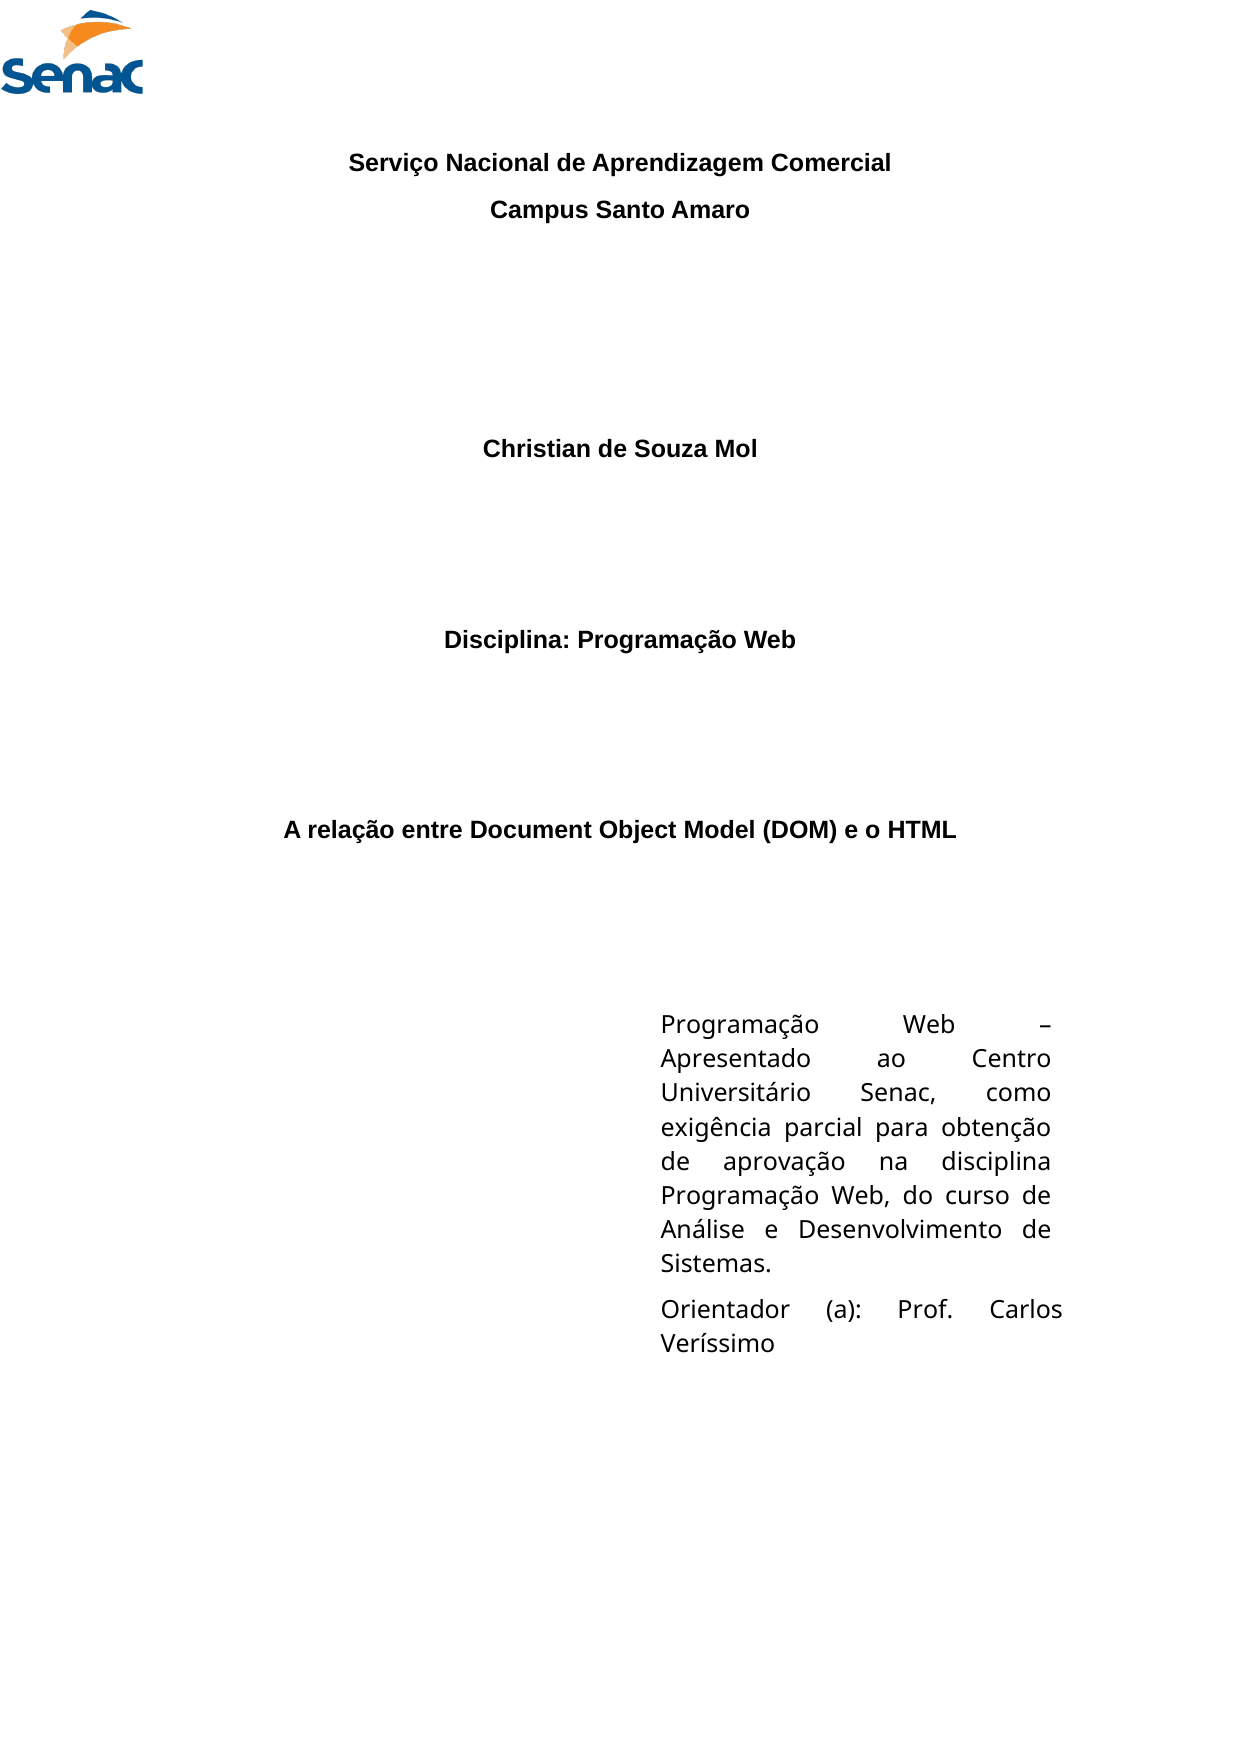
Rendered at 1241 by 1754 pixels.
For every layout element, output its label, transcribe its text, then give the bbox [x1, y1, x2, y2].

text Christian de Souza Mol [177, 434, 1063, 463]
text Disciplina: Programação Web [177, 625, 1063, 653]
text Orientador (a): Prof. Carlos Veríssimo [660, 1292, 1063, 1360]
text Campus Santo Amaro [177, 195, 1063, 224]
text Programação Web – Apresentado ao Centro Universitário Senac, como exigência parcial para obtenção de aprovação na disciplina Programação Web, do curso de Análise e Desenvolvimento de Sistemas. [660, 1007, 1052, 1279]
picture [1, 10, 143, 94]
text A relação entre Document Object Model (DOM) e o HTML [177, 816, 1063, 844]
text Serviço Nacional de Aprendizagem Comercial [177, 148, 1063, 176]
